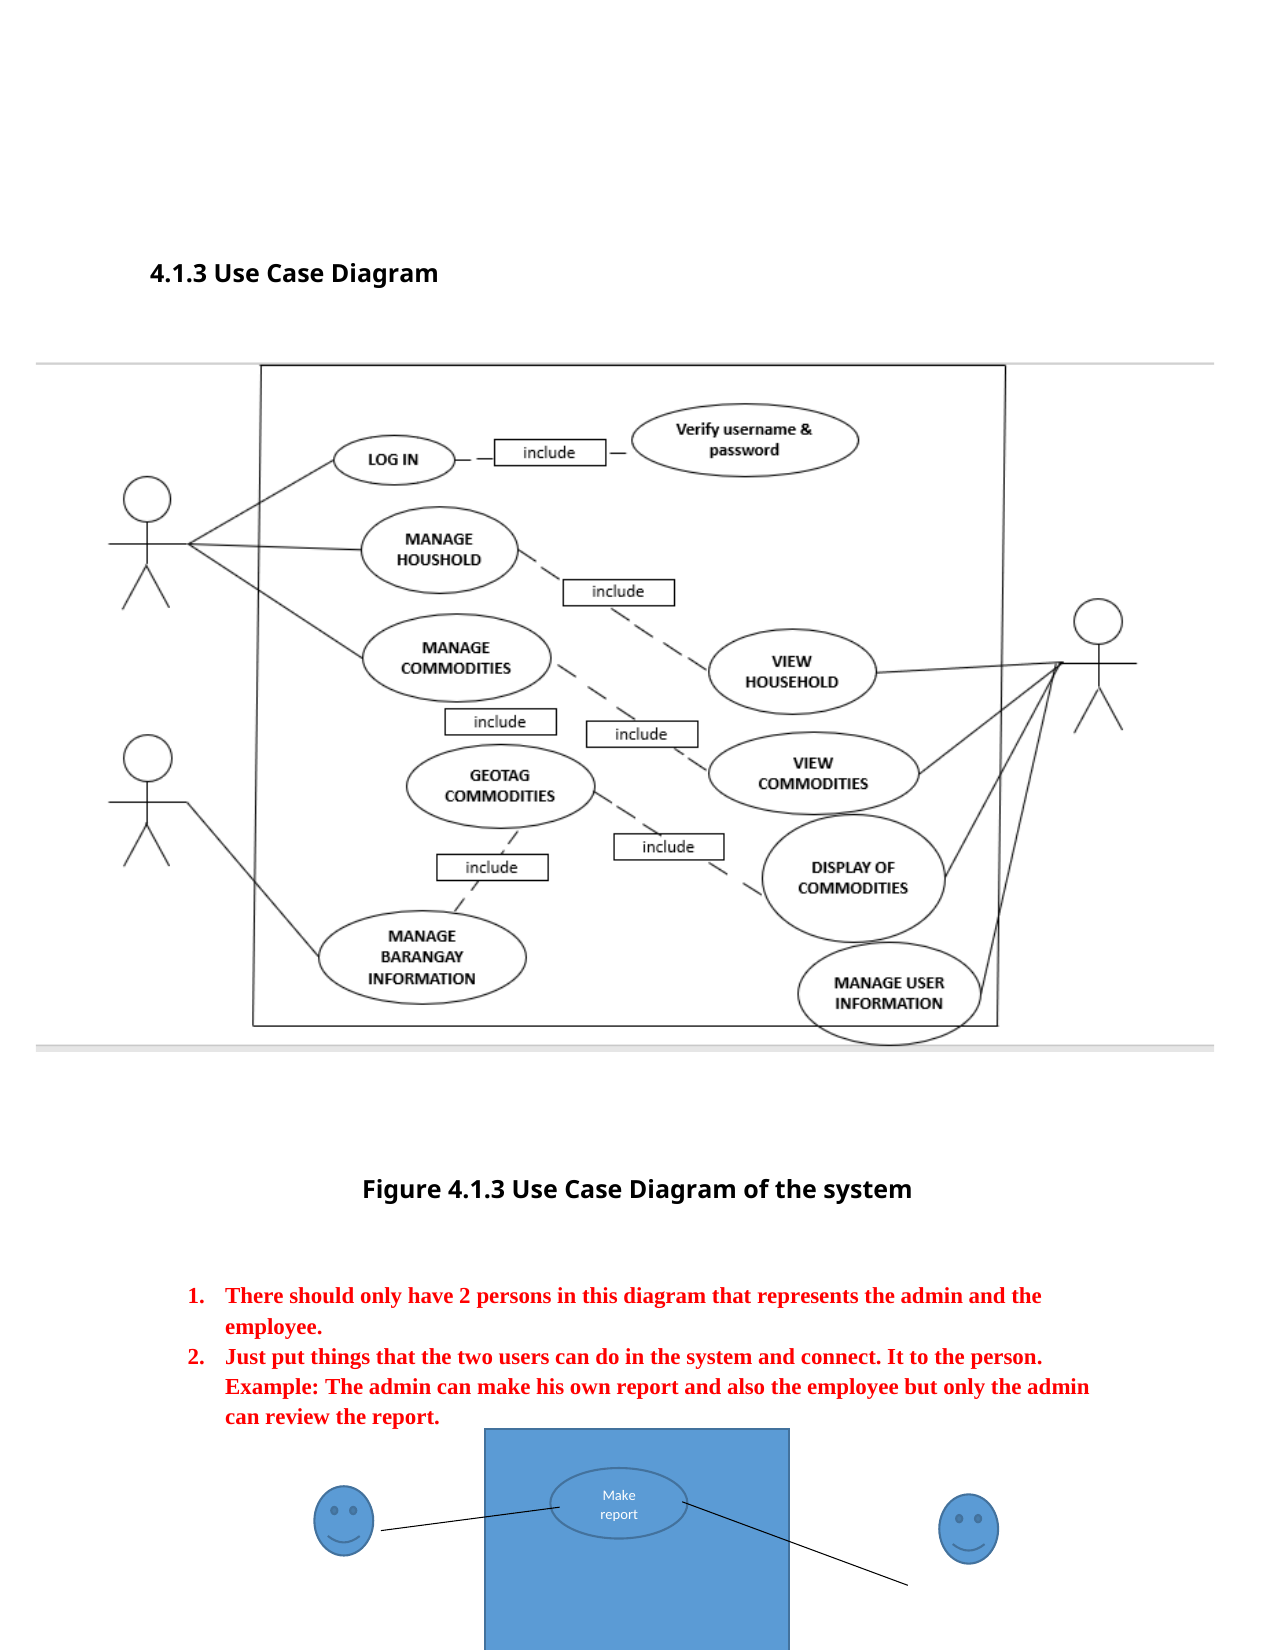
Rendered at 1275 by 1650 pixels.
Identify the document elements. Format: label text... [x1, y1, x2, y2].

picture [35, 362, 1215, 1052]
list Just put things that the two users can do in the system and connect. It to the person. Example: The admin can make his own report and also the employee but only the admin can review the report. [187, 1343, 1125, 1430]
text 4.1.3 Use Case Diagram [150, 256, 1125, 289]
list There should only have 2 persons in this diagram that represents the admin and the employee. [187, 1283, 1125, 1339]
text Figure 4.1.3 Use Case Diagram of the system [150, 1171, 1125, 1205]
